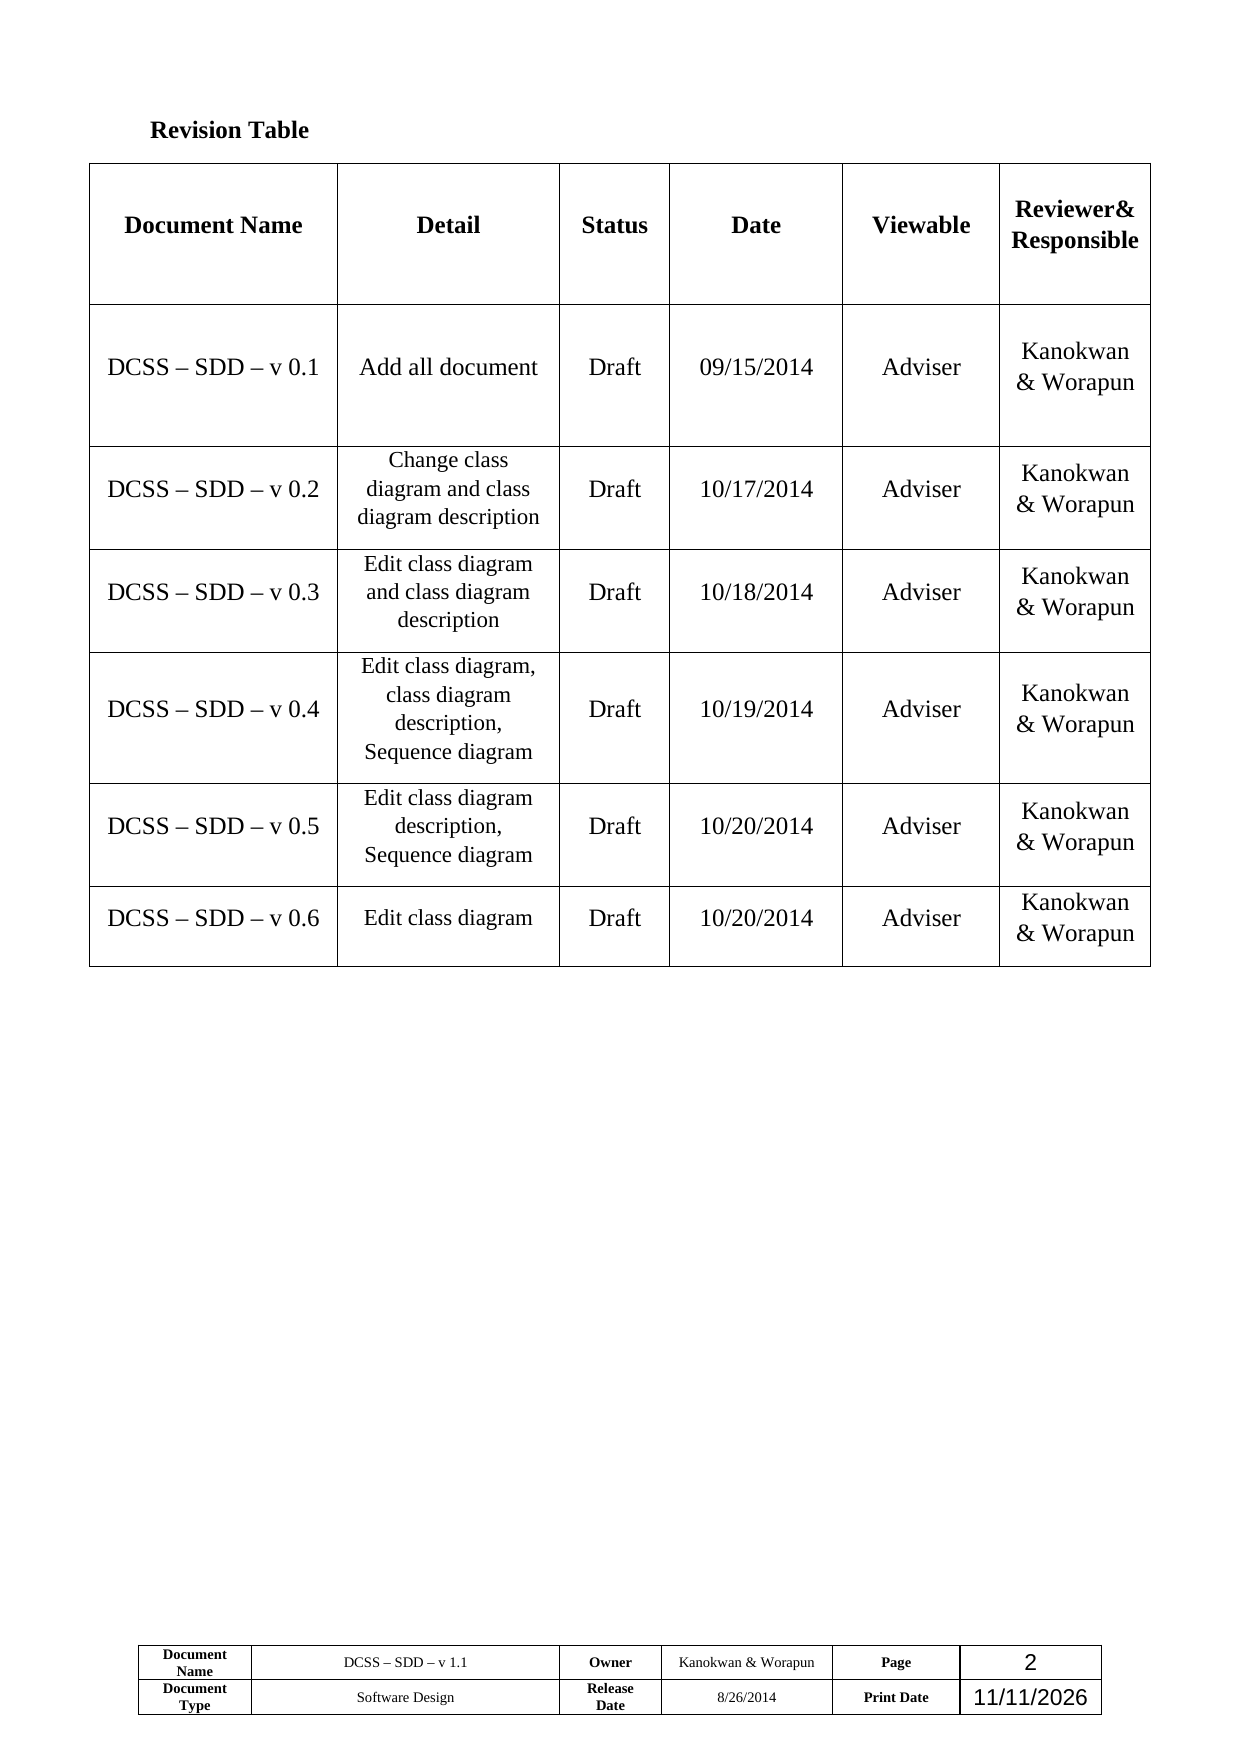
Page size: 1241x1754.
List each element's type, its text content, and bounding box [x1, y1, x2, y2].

table_cell Kanokwan & Worapun [1000, 784, 1150, 886]
table_cell Adviser [843, 305, 999, 446]
table_cell Kanokwan & Worapun [1000, 887, 1150, 966]
table_cell 10/20/2014 [670, 887, 842, 966]
table_cell Adviser [843, 887, 999, 966]
table_header Viewable [843, 164, 999, 304]
table_cell Kanokwan & Worapun [1000, 653, 1150, 783]
table_cell 09/15/2014 [670, 305, 842, 446]
table_cell Adviser [843, 653, 999, 783]
table_cell Edit class diagram description, Sequence diagram [338, 784, 559, 886]
table_cell Adviser [843, 447, 999, 548]
table_cell Add all document [338, 305, 559, 446]
table_header Document Name [90, 164, 337, 304]
table_cell 10/17/2014 [670, 447, 842, 548]
table_cell 10/19/2014 [670, 653, 842, 783]
table_cell Kanokwan & Worapun [1000, 447, 1150, 548]
text Revision Table [150, 115, 1090, 144]
table_cell Change class diagram and class diagram description [338, 447, 559, 548]
table_header Reviewer& Responsible [1000, 164, 1150, 304]
table_cell Kanokwan & Worapun [1000, 550, 1150, 652]
table_cell Draft [560, 550, 669, 652]
table_cell Edit class diagram, class diagram description, Sequence diagram [338, 653, 559, 783]
table_header Detail [338, 164, 559, 304]
table_cell 10/20/2014 [670, 784, 842, 886]
table_header Status [560, 164, 669, 304]
table_cell Edit class diagram [338, 887, 559, 966]
table_cell Adviser [843, 784, 999, 886]
table_cell 10/18/2014 [670, 550, 842, 652]
table_cell DCSS – SDD – v 0.1 [90, 305, 337, 446]
table_cell Draft [560, 653, 669, 783]
table_header Date [670, 164, 842, 304]
table_cell DCSS – SDD – v 0.3 [90, 550, 337, 652]
table_cell Edit class diagram and class diagram description [338, 550, 559, 652]
table_cell Draft [560, 887, 669, 966]
table_cell Draft [560, 305, 669, 446]
table_cell Kanokwan & Worapun [1000, 305, 1150, 446]
table_cell DCSS – SDD – v 0.6 [90, 887, 337, 966]
table_cell DCSS – SDD – v 0.2 [90, 447, 337, 548]
table_cell DCSS – SDD – v 0.4 [90, 653, 337, 783]
table_cell Adviser [843, 550, 999, 652]
table_cell Draft [560, 784, 669, 886]
table_cell Draft [560, 447, 669, 548]
table_cell DCSS – SDD – v 0.5 [90, 784, 337, 886]
